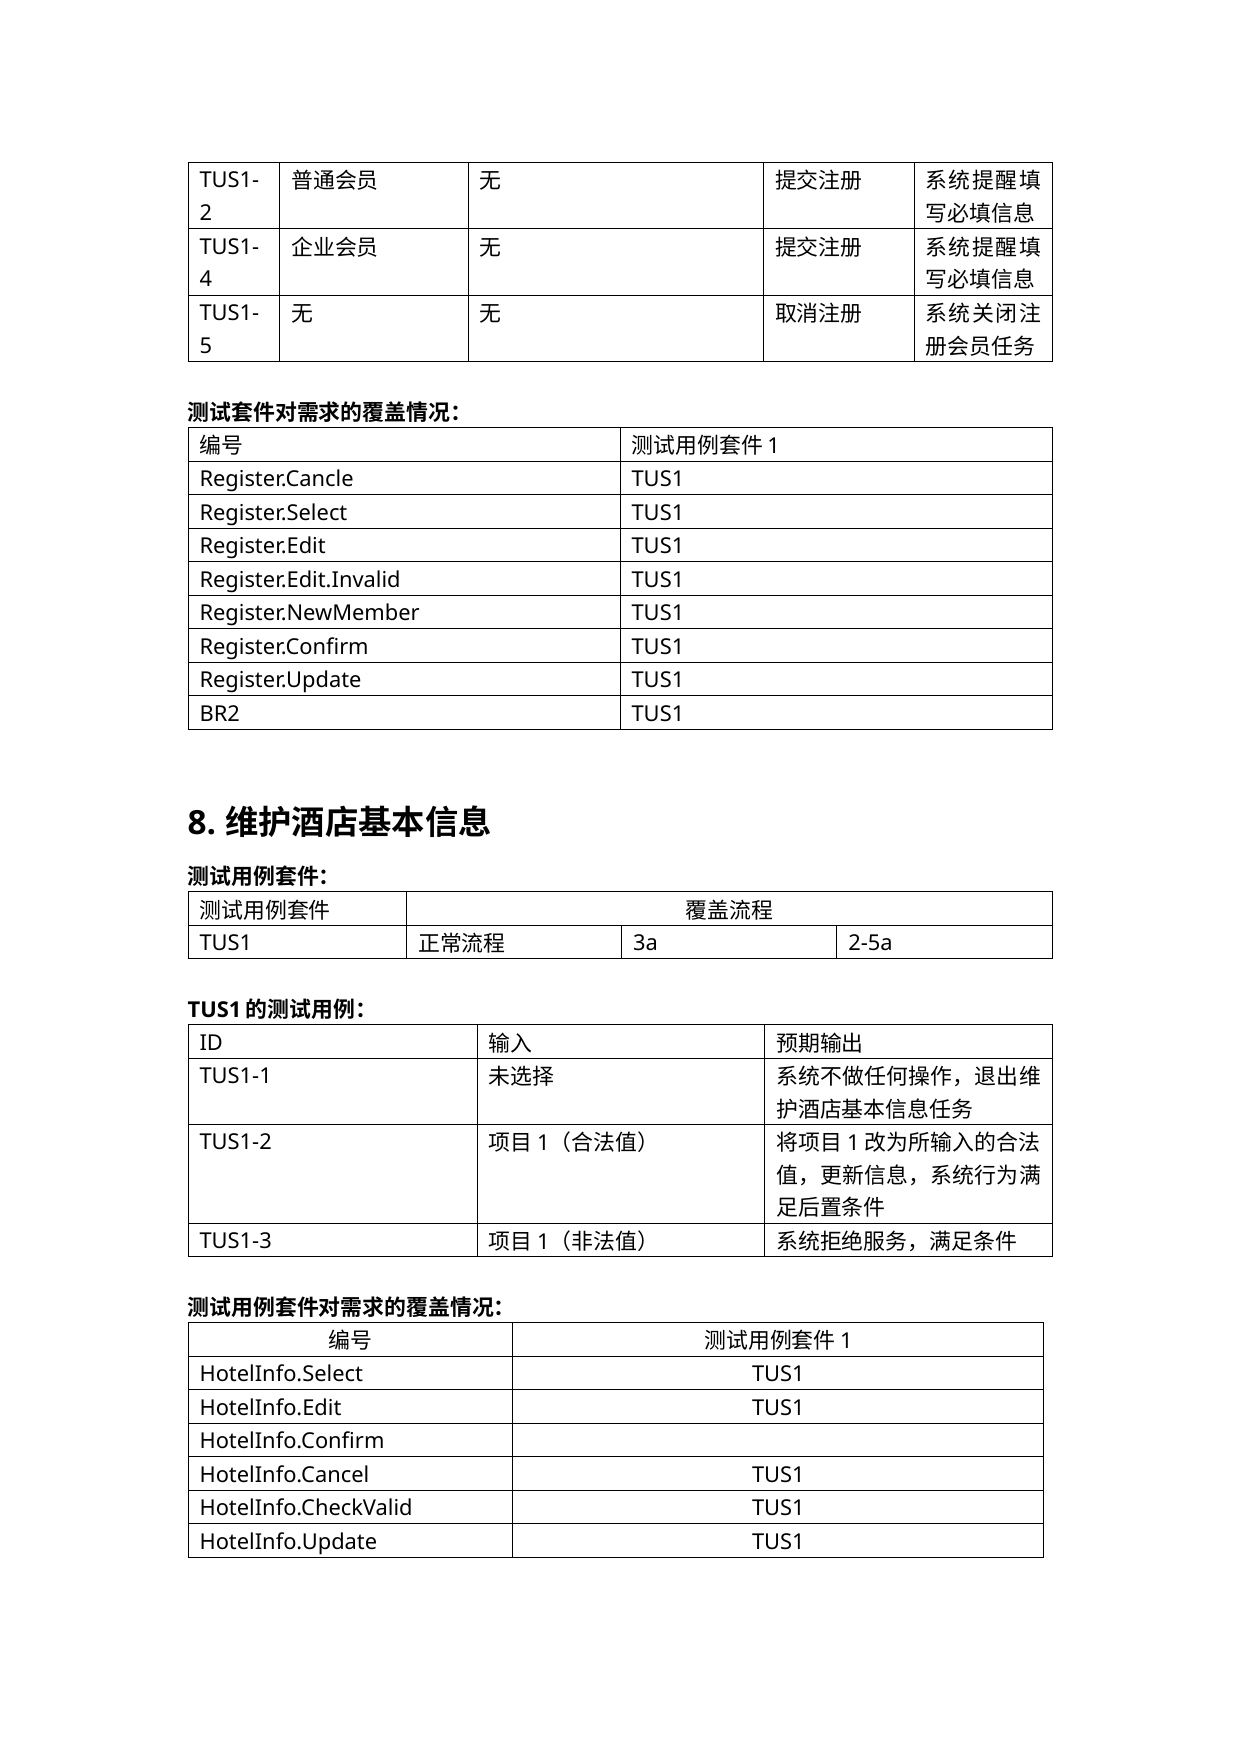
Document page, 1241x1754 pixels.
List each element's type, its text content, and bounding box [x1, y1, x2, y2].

table_cell 项目1（合法值） [478, 1125, 764, 1222]
table_cell TUS1 [621, 663, 1052, 695]
table_cell HotelInfo.Select [189, 1357, 512, 1389]
table_header 预期输出 [765, 1025, 1052, 1058]
table_cell TUS1 [513, 1357, 1043, 1389]
table_header 测试用例套件1 [513, 1323, 1043, 1356]
table_cell 将项目1改为所输入的合法值，更新信息，系统行为满足后置条件 [765, 1125, 1052, 1222]
table_cell 项目1（非法值） [478, 1224, 764, 1256]
table_header ID [189, 1025, 477, 1058]
table_cell HotelInfo.Edit [189, 1390, 512, 1423]
table_cell 无 [280, 296, 468, 361]
table_cell HotelInfo.Update [189, 1524, 512, 1557]
table_cell 系统不做任何操作，退出维护酒店基本信息任务 [765, 1059, 1052, 1124]
table_cell 提交注册 [764, 163, 914, 228]
table_cell TUS1 [513, 1390, 1043, 1423]
table_cell TUS1 [621, 495, 1052, 528]
table_cell HotelInfo.Confirm [189, 1424, 512, 1456]
table_cell TUS1 [621, 696, 1052, 729]
table_cell 系统提醒填写必填信息 [915, 229, 1052, 295]
table_cell Register.Confirm [189, 629, 620, 662]
text 测试套件对需求的覆盖情况： [187, 394, 1053, 427]
table_cell TUS1-1 [189, 1059, 477, 1124]
table_cell TUS1-2 [189, 1125, 477, 1222]
table_cell TUS1 [621, 562, 1052, 595]
table_cell TUS1 [621, 596, 1052, 628]
table_cell TUS1-3 [189, 1224, 477, 1256]
table_header 编号 [189, 428, 620, 461]
table_cell Register.Cancle [189, 462, 620, 494]
table_cell HotelInfo.Cancel [189, 1457, 512, 1490]
table_cell TUS1 [513, 1491, 1043, 1523]
table_cell TUS1 [513, 1457, 1043, 1490]
text 测试用例套件： [187, 859, 1053, 891]
table_cell TUS1 [621, 462, 1052, 494]
table_cell TUS1 [621, 629, 1052, 662]
table_cell 提交注册 [764, 229, 914, 295]
table_cell Register.Select [189, 495, 620, 528]
table_cell Register.Update [189, 663, 620, 695]
table_cell 3a [622, 926, 836, 958]
table_cell [513, 1424, 1043, 1456]
text 测试用例套件对需求的覆盖情况： [187, 1289, 1053, 1322]
table_cell TUS1-4 [189, 229, 279, 295]
table_cell 无 [469, 163, 763, 228]
table_cell 无 [469, 296, 763, 361]
table_cell TUS1 [621, 529, 1052, 561]
table_cell TUS1-5 [189, 296, 279, 361]
table_cell 未选择 [478, 1059, 764, 1124]
table_cell 2-5a [837, 926, 1052, 958]
title 8. 维护酒店基本信息 [187, 787, 1053, 852]
table_cell 系统拒绝服务，满足条件 [765, 1224, 1052, 1256]
table_cell TUS1 [189, 926, 406, 958]
table_cell 无 [469, 229, 763, 295]
table_cell HotelInfo.CheckValid [189, 1491, 512, 1523]
table_header 测试用例套件 [189, 892, 406, 925]
table_header 编号 [189, 1323, 512, 1356]
table_cell BR2 [189, 696, 620, 729]
table_cell 系统关闭注册会员任务 [915, 296, 1052, 361]
table_cell TUS1-2 [189, 163, 279, 228]
table_cell 系统提醒填写必填信息 [915, 163, 1052, 228]
table_cell 企业会员 [280, 229, 468, 295]
text TUS1的测试用例： [187, 992, 1053, 1024]
table_cell 取消注册 [764, 296, 914, 361]
table_cell TUS1 [513, 1524, 1043, 1557]
table_cell Register.Edit [189, 529, 620, 561]
table_cell Register.NewMember [189, 596, 620, 628]
table_cell Register.Edit.Invalid [189, 562, 620, 595]
table_cell 正常流程 [407, 926, 621, 958]
table_header 覆盖流程 [407, 892, 1052, 925]
table_header 输入 [478, 1025, 764, 1058]
table_header 测试用例套件1 [621, 428, 1052, 461]
table_cell 普通会员 [280, 163, 468, 228]
